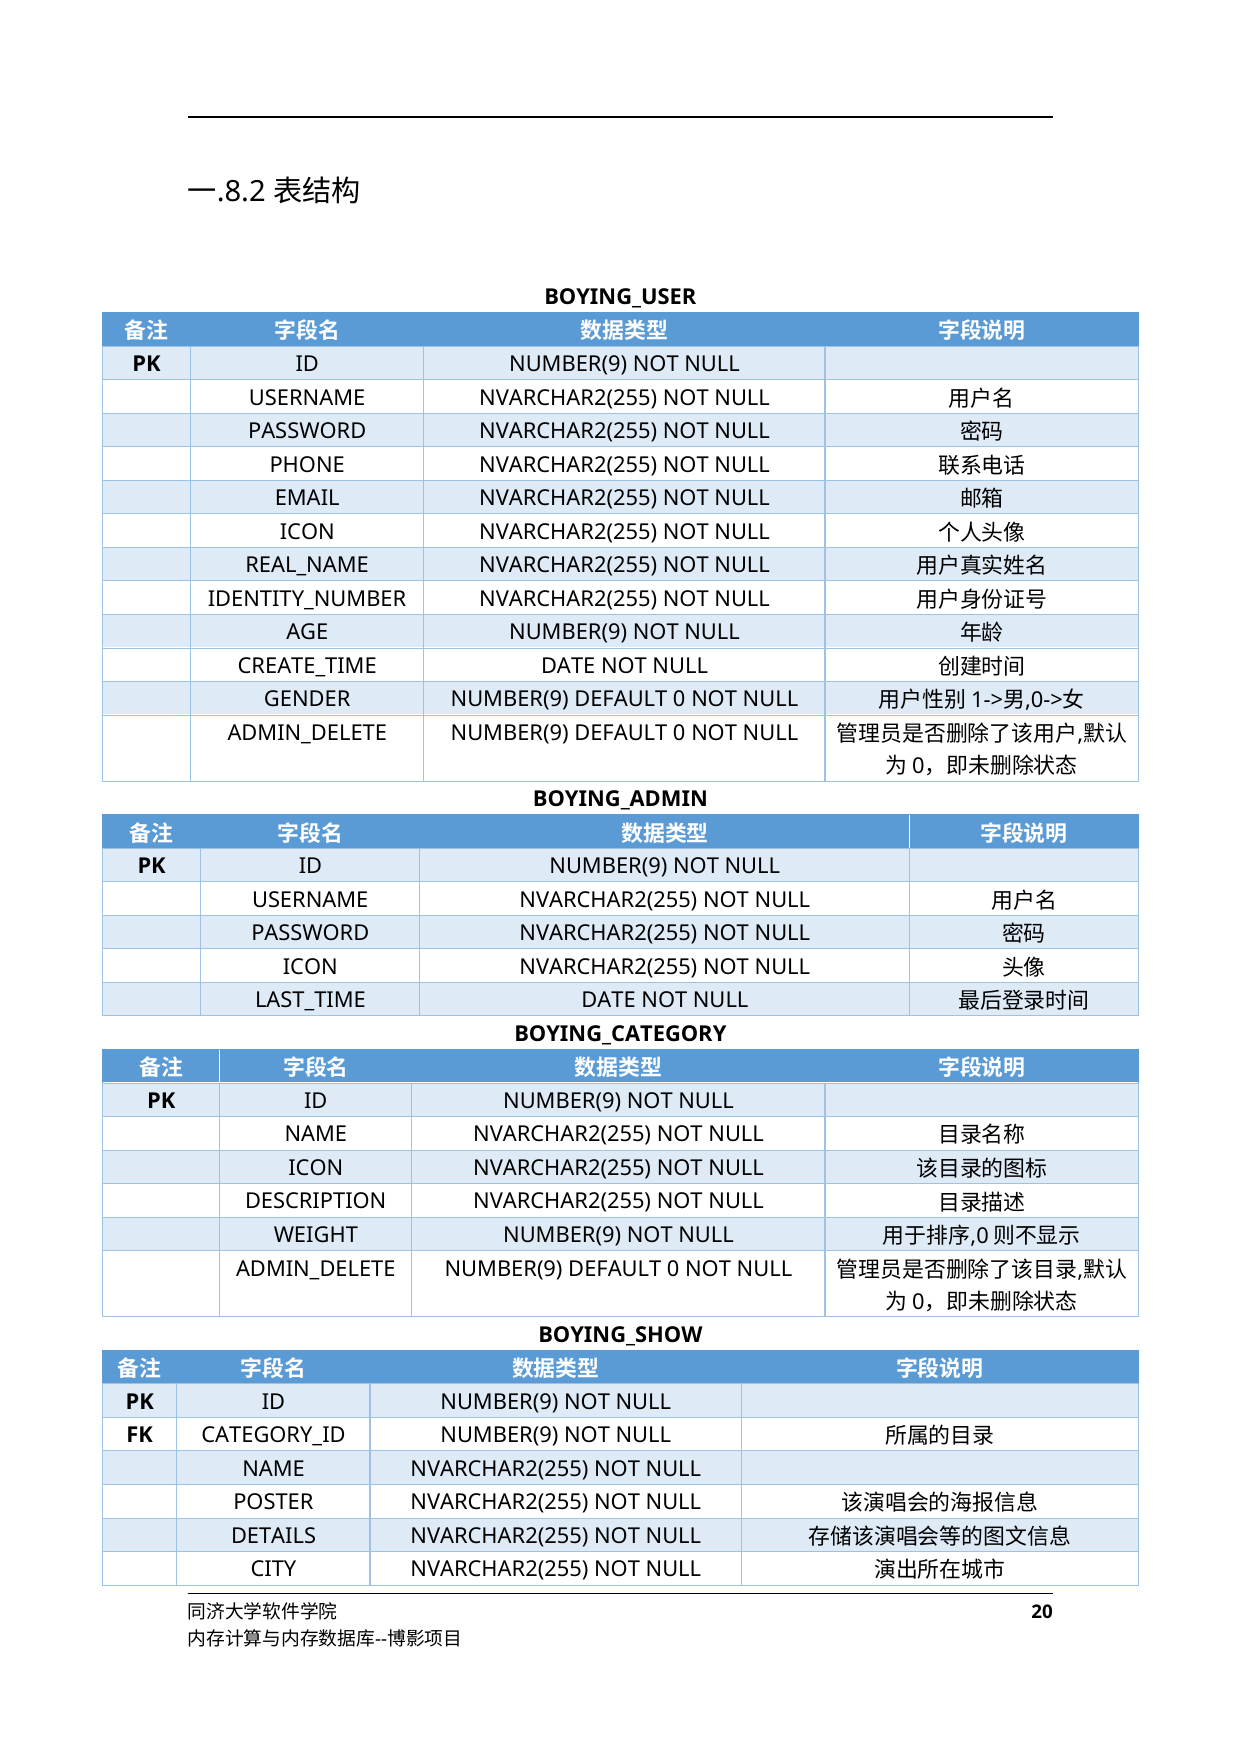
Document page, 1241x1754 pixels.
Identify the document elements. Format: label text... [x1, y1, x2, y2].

table_cell GENDER [191, 682, 423, 714]
table_cell ID [191, 347, 423, 379]
text BOYING_CATEGORY [187, 1016, 1053, 1049]
table_cell 该演唱会的海报信息 [742, 1485, 1138, 1517]
table_cell NVARCHAR2(255) NOT NULL [424, 548, 824, 580]
table_cell NVARCHAR2(255) NOT NULL [371, 1451, 741, 1484]
table_cell PHONE [191, 447, 423, 480]
table_header 备注 [103, 1351, 177, 1383]
table_cell 用户名 [826, 380, 1138, 413]
table_cell 密码 [826, 414, 1138, 446]
table_cell [103, 1552, 176, 1584]
table_cell [103, 716, 190, 781]
table_cell 用户真实姓名 [826, 548, 1138, 580]
table_cell 头像 [910, 949, 1138, 982]
table_cell [103, 983, 200, 1015]
table_cell ICON [220, 1151, 411, 1183]
text BOYING_USER [187, 279, 1053, 312]
table_header 字段说明 [910, 815, 1138, 848]
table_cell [371, 1552, 741, 1584]
table_cell [103, 481, 190, 513]
table_cell NUMBER(9) NOT NULL [371, 1384, 741, 1417]
table_cell NVARCHAR2(255) NOT NULL [424, 581, 824, 614]
table_cell NVARCHAR2(255) NOT NULL [371, 1485, 741, 1517]
table_cell DETAILS [177, 1519, 369, 1551]
table_cell [742, 1384, 1138, 1417]
table_cell FK [103, 1418, 176, 1450]
table_cell [103, 1218, 219, 1250]
table_cell ID [201, 849, 419, 881]
table_header 字段名 [220, 1050, 412, 1082]
table_cell NVARCHAR2(255) NOT NULL [424, 481, 824, 513]
table_cell DESCRIPTION [220, 1184, 411, 1217]
table_cell [103, 447, 190, 480]
table_cell 个人头像 [826, 514, 1138, 547]
table_cell ICON [201, 949, 419, 982]
table_cell NUMBER(9) DEFAULT 0 NOT NULL [424, 682, 824, 714]
table_cell CREATE_TIME [191, 649, 423, 681]
table_cell NUMBER(9) NOT NULL [412, 1084, 824, 1116]
table_cell USERNAME [191, 380, 423, 413]
table_cell 管理员是否删除了该用户,默认为0，即未删除状态 [826, 716, 1138, 781]
table_cell NVARCHAR2(255) NOT NULL [412, 1184, 824, 1217]
table_cell [103, 615, 190, 647]
table_cell POSTER [177, 1485, 369, 1517]
table_cell NUMBER(9) DEFAULT 0 NOT NULL [412, 1251, 824, 1316]
table_cell NVARCHAR2(255) NOT NULL [424, 447, 824, 480]
table_cell NUMBER(9) NOT NULL [424, 347, 824, 379]
table_cell [103, 882, 200, 915]
table_cell 密码 [910, 916, 1138, 948]
table_cell 管理员是否删除了该目录,默认为0，即未删除状态 [826, 1251, 1138, 1316]
table_cell AGE [191, 615, 423, 647]
table_header 字段名 [177, 1351, 370, 1383]
table_cell PK [103, 1384, 176, 1417]
table_cell [103, 1451, 176, 1484]
table_header 数据类型 [424, 313, 825, 346]
table_header 字段名 [200, 815, 420, 848]
table_cell [826, 347, 1138, 379]
table_cell ADMIN_DELETE [191, 716, 423, 781]
table_cell ID [220, 1084, 411, 1116]
table_cell [103, 380, 190, 413]
table_cell ICON [191, 514, 423, 547]
table_cell NUMBER(9) NOT NULL [412, 1218, 824, 1250]
table_header 字段说明 [741, 1351, 1138, 1383]
table_cell NVARCHAR2(255) NOT NULL [420, 882, 909, 915]
table_cell NVARCHAR2(255) NOT NULL [412, 1151, 824, 1183]
table_cell 用于排序,0则不显示 [826, 1218, 1138, 1250]
table_cell CITY [177, 1552, 369, 1584]
table_cell 创建时间 [826, 649, 1138, 681]
table_header 字段名 [190, 313, 424, 346]
table_cell 演出所在城市 [742, 1552, 1138, 1584]
table_cell NAME [220, 1117, 411, 1149]
table_cell 该目录的图标 [826, 1151, 1138, 1183]
table_cell 目录描述 [826, 1184, 1138, 1217]
table_cell LAST_TIME [201, 983, 419, 1015]
table_cell NVARCHAR2(255) NOT NULL [420, 916, 909, 948]
table_header 备注 [103, 313, 190, 346]
text BOYING_ADMIN [187, 782, 1053, 814]
table_cell 邮箱 [826, 481, 1138, 513]
subtitle 表结构 [187, 157, 1053, 222]
table_cell NVARCHAR2(255) NOT NULL [420, 949, 909, 982]
table_cell CATEGORY_ID [177, 1418, 369, 1450]
table_cell [103, 1184, 219, 1217]
table_cell PK [103, 347, 190, 379]
table_cell [103, 1519, 176, 1551]
table_cell [103, 1151, 219, 1183]
table_cell [103, 1251, 219, 1316]
table_cell 用户性别 1->男,0->女 [826, 682, 1138, 714]
table_cell [910, 849, 1138, 881]
table_header 备注 [103, 815, 200, 848]
table_cell 年龄 [826, 615, 1138, 647]
table_cell [103, 649, 190, 681]
table_cell EMAIL [191, 481, 423, 513]
table_header 字段说明 [825, 313, 1138, 346]
table_cell [103, 514, 190, 547]
table_cell ADMIN_DELETE [220, 1251, 411, 1316]
table_cell NVARCHAR2(255) NOT NULL [371, 1519, 741, 1551]
table_cell 最后登录时间 [910, 983, 1138, 1015]
table_header 数据类型 [412, 1050, 825, 1082]
table_cell NVARCHAR2(255) NOT NULL [424, 380, 824, 413]
table_cell [826, 1084, 1138, 1116]
table_cell 目录名称 [826, 1117, 1138, 1149]
table_cell NVARCHAR2(255) NOT NULL [424, 414, 824, 446]
table_cell NUMBER(9) NOT NULL [420, 849, 909, 881]
table_cell NAME [177, 1451, 369, 1484]
table_cell NVARCHAR2(255) NOT NULL [412, 1117, 824, 1149]
table_cell IDENTITY_NUMBER [191, 581, 423, 614]
table_cell PASSWORD [201, 916, 419, 948]
table_cell [103, 949, 200, 982]
table_cell NUMBER(9) NOT NULL [424, 615, 824, 647]
table_cell [742, 1451, 1138, 1484]
table_cell PK [103, 849, 200, 881]
table_cell [103, 414, 190, 446]
table_cell WEIGHT [220, 1218, 411, 1250]
table_cell [103, 1117, 219, 1149]
table_cell ID [177, 1384, 369, 1417]
table_header 字段说明 [825, 1050, 1138, 1082]
table_cell [103, 682, 190, 714]
table_cell NUMBER(9) DEFAULT 0 NOT NULL [424, 716, 824, 781]
table_cell PK [103, 1084, 219, 1116]
table_cell [103, 1485, 176, 1517]
table_cell DATE NOT NULL [424, 649, 824, 681]
table_cell USERNAME [201, 882, 419, 915]
table_cell REAL_NAME [191, 548, 423, 580]
table_cell PASSWORD [191, 414, 423, 446]
table_cell 用户身份证号 [826, 581, 1138, 614]
table_header 备注 [103, 1050, 219, 1082]
table_cell [103, 548, 190, 580]
table_cell 用户名 [910, 882, 1138, 915]
table_cell 联系电话 [826, 447, 1138, 480]
table_cell DATE NOT NULL [420, 983, 909, 1015]
table_cell [103, 916, 200, 948]
table_cell NUMBER(9) NOT NULL [371, 1418, 741, 1450]
table_cell NVARCHAR2(255) NOT NULL [424, 514, 824, 547]
table_header 数据类型 [420, 815, 909, 848]
text BOYING_SHOW [187, 1317, 1053, 1350]
table_cell 所属的目录 [742, 1418, 1138, 1450]
table_cell [103, 581, 190, 614]
table_cell 存储该演唱会等的图文信息 [742, 1519, 1138, 1551]
table_header 数据类型 [370, 1351, 741, 1383]
